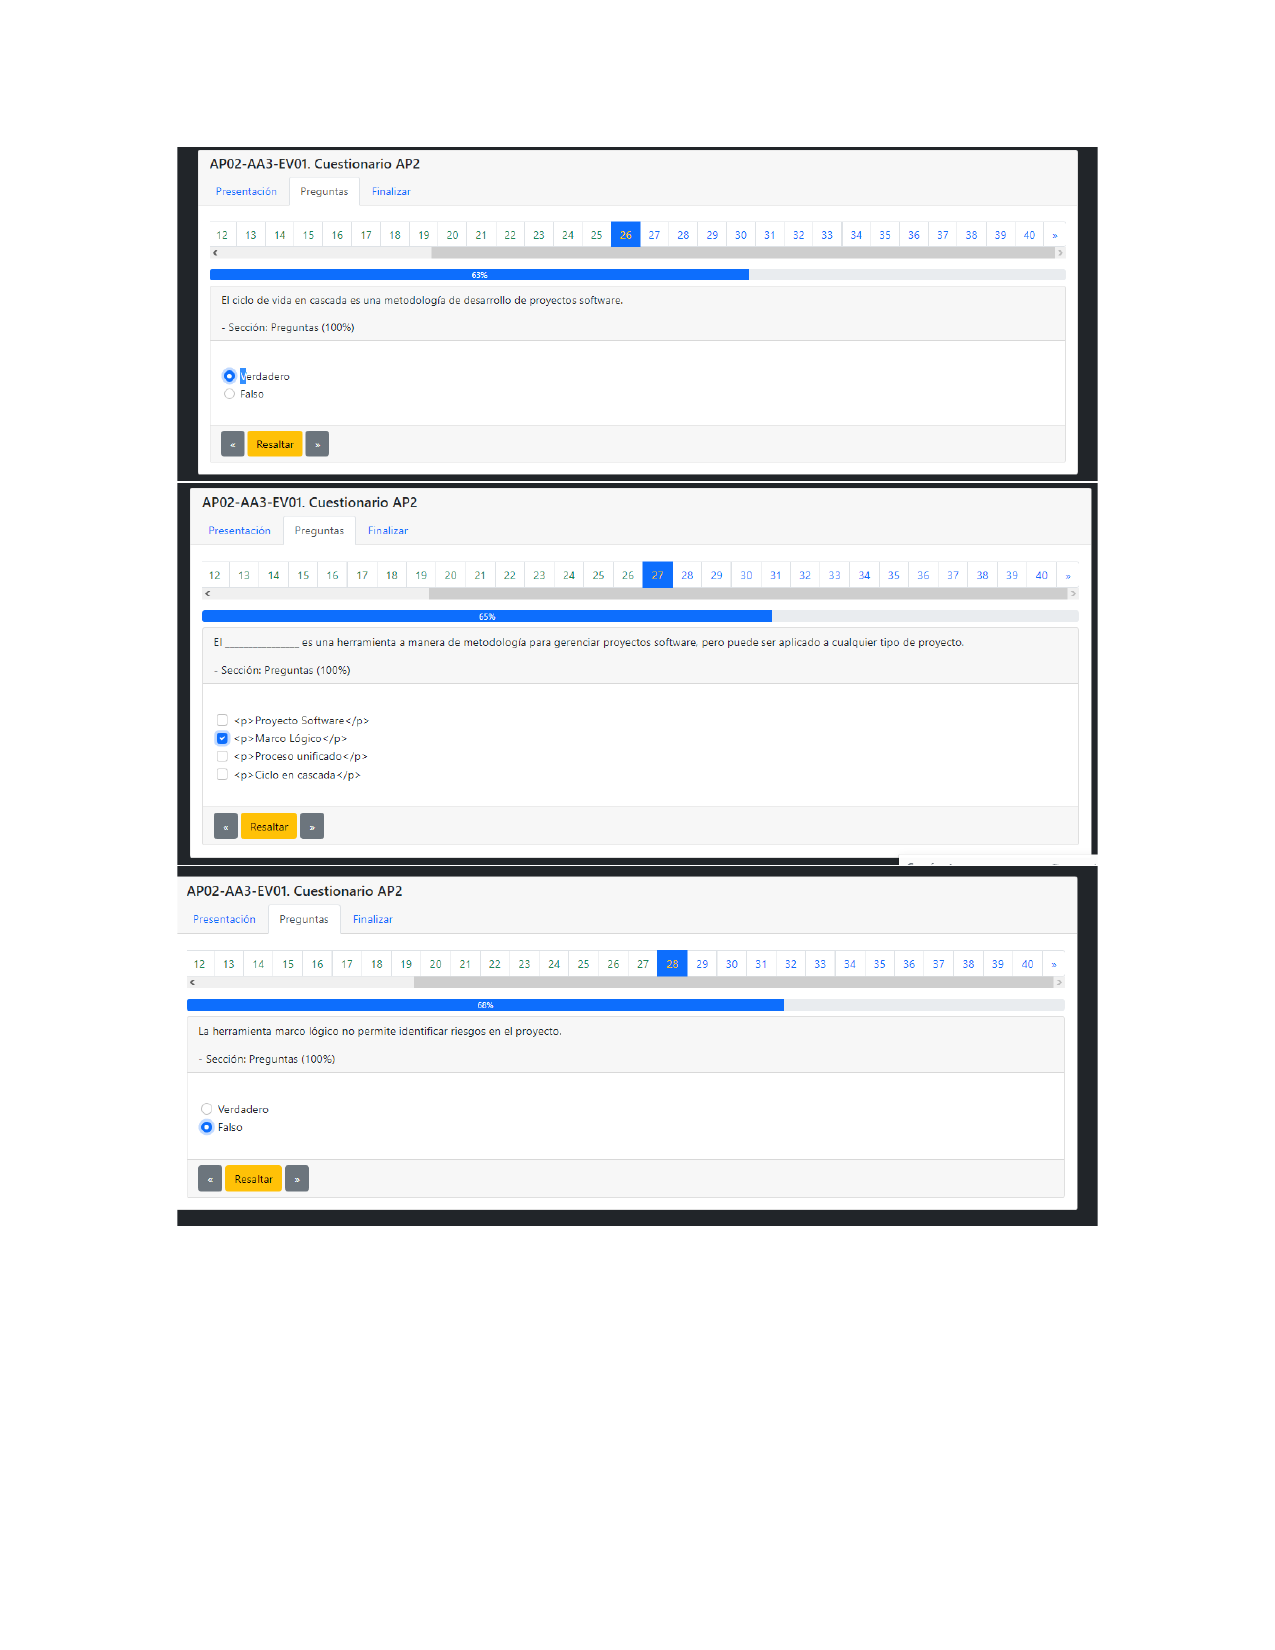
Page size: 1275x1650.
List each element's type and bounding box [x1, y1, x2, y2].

picture [177, 866, 1098, 1226]
picture [177, 483, 1098, 865]
picture [177, 147, 1098, 481]
